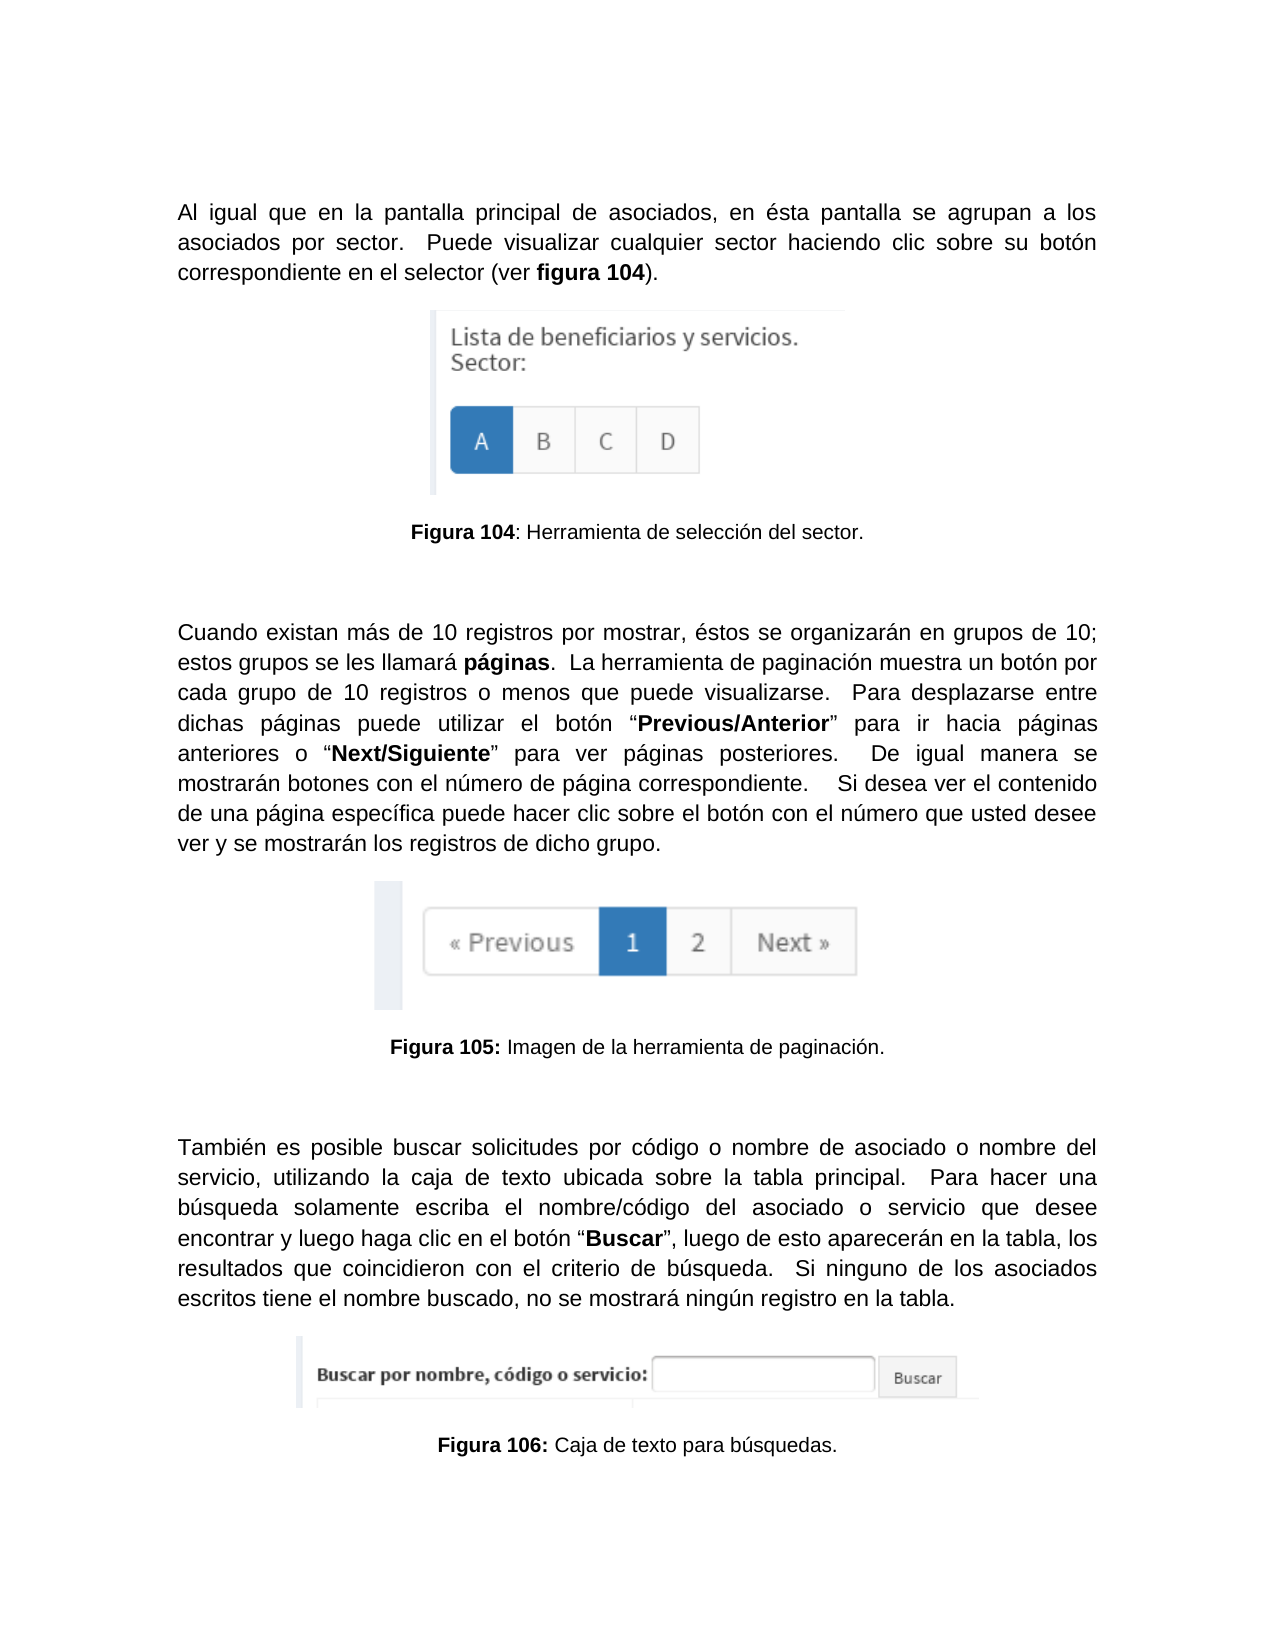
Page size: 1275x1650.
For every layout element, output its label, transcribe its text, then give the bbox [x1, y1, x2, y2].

picture [374, 881, 901, 1010]
text Figura 106: Caja de texto para búsquedas. [177, 1432, 1098, 1456]
picture [296, 1336, 979, 1408]
text Cuando existan más de 10 registros por mostrar, éstos se organizarán en grupos de 10; estos grupos se les llamará páginas. La herramienta de paginación muestra un botón por cada grupo de 10 registros o menos que puede visualizarse. Para desplazarse entre dichas páginas puede utilizar el botón “Previous/Anterior” para ir hacia páginas anteriores o “Next/Siguiente” para ver páginas posteriores. De igual manera se mostrarán botones con el número de página correspondiente. Si desea ver el contenido de una página específica puede hacer clic sobre el botón con el número que usted desee ver y se mostrarán los registros de dicho grupo. [177, 619, 1098, 857]
text Figura 104: Herramienta de selección del sector. [177, 519, 1098, 543]
picture [430, 310, 845, 495]
text Figura 105: Imagen de la herramienta de paginación. [177, 1034, 1098, 1058]
text Al igual que en la pantalla principal de asociados, en ésta pantalla se agrupan a los asociados por sector. Puede visualizar cualquier sector haciendo clic sobre su botón correspondiente en el selector (ver figura 104). [177, 199, 1098, 285]
text También es posible buscar solicitudes por código o nombre de asociado o nombre del servicio, utilizando la caja de texto ubicada sobre la tabla principal. Para hacer una búsqueda solamente escriba el nombre/código del asociado o servicio que desee encontrar y luego haga clic en el botón “Buscar”, luego de esto aparecerán en la tabla, los resultados que coincidieron con el criterio de búsqueda. Si ninguno de los asociados escritos tiene el nombre buscado, no se mostrará ningún registro en la tabla. [177, 1134, 1098, 1311]
